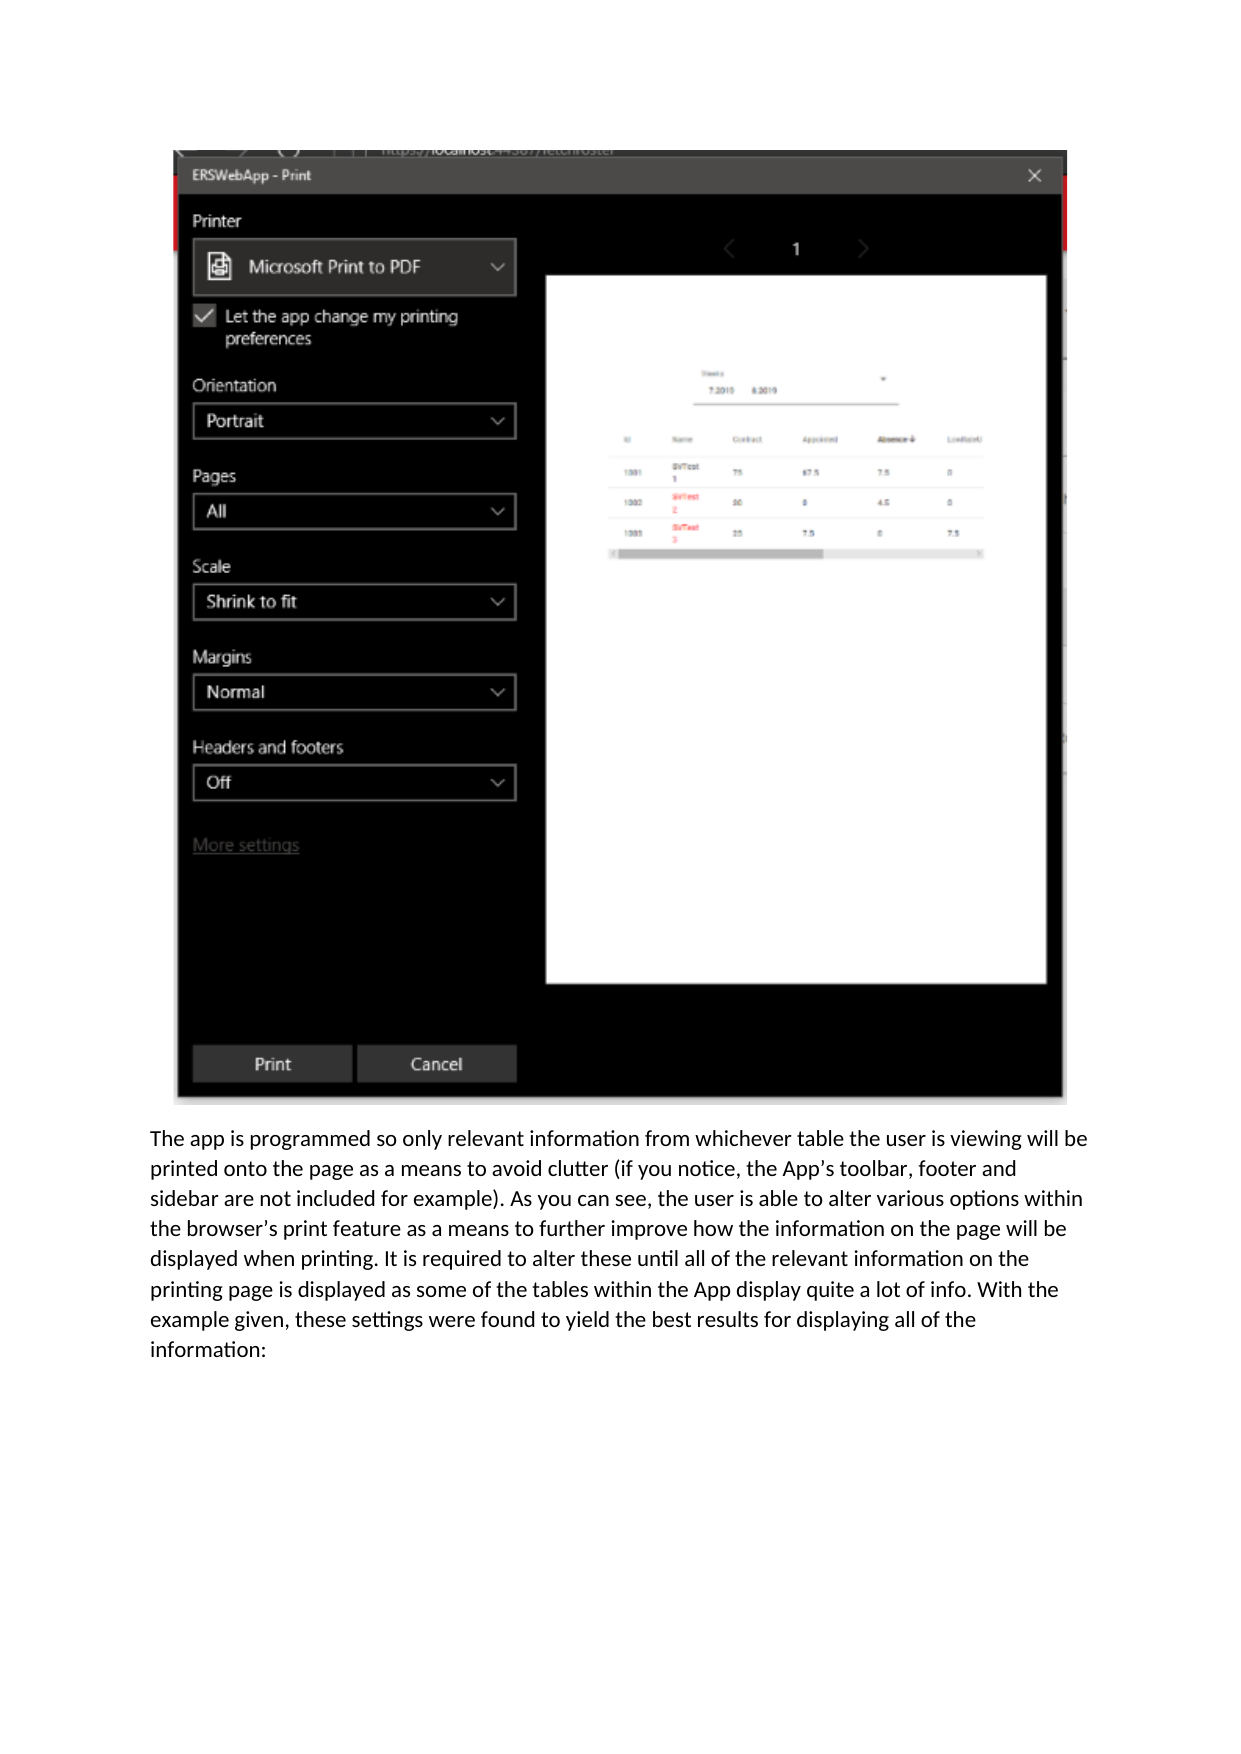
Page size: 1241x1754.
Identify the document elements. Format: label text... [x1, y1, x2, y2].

picture [173, 150, 1068, 1105]
text The app is programmed so only relevant information from whichever table the user is viewing will be printed onto the page as a means to avoid clutter (if you notice, the App’s toolbar, footer and sidebar are not included for example). As you can see, the user is able to alter various options within the browser’s print feature as a means to further improve how the information on the page will be displayed when printing. It is required to alter these until all of the relevant information on the printing page is displayed as some of the tables within the App display quite a lot of info. With the example given, these settings were found to yield the best results for displaying all of the information: [150, 1124, 1090, 1363]
